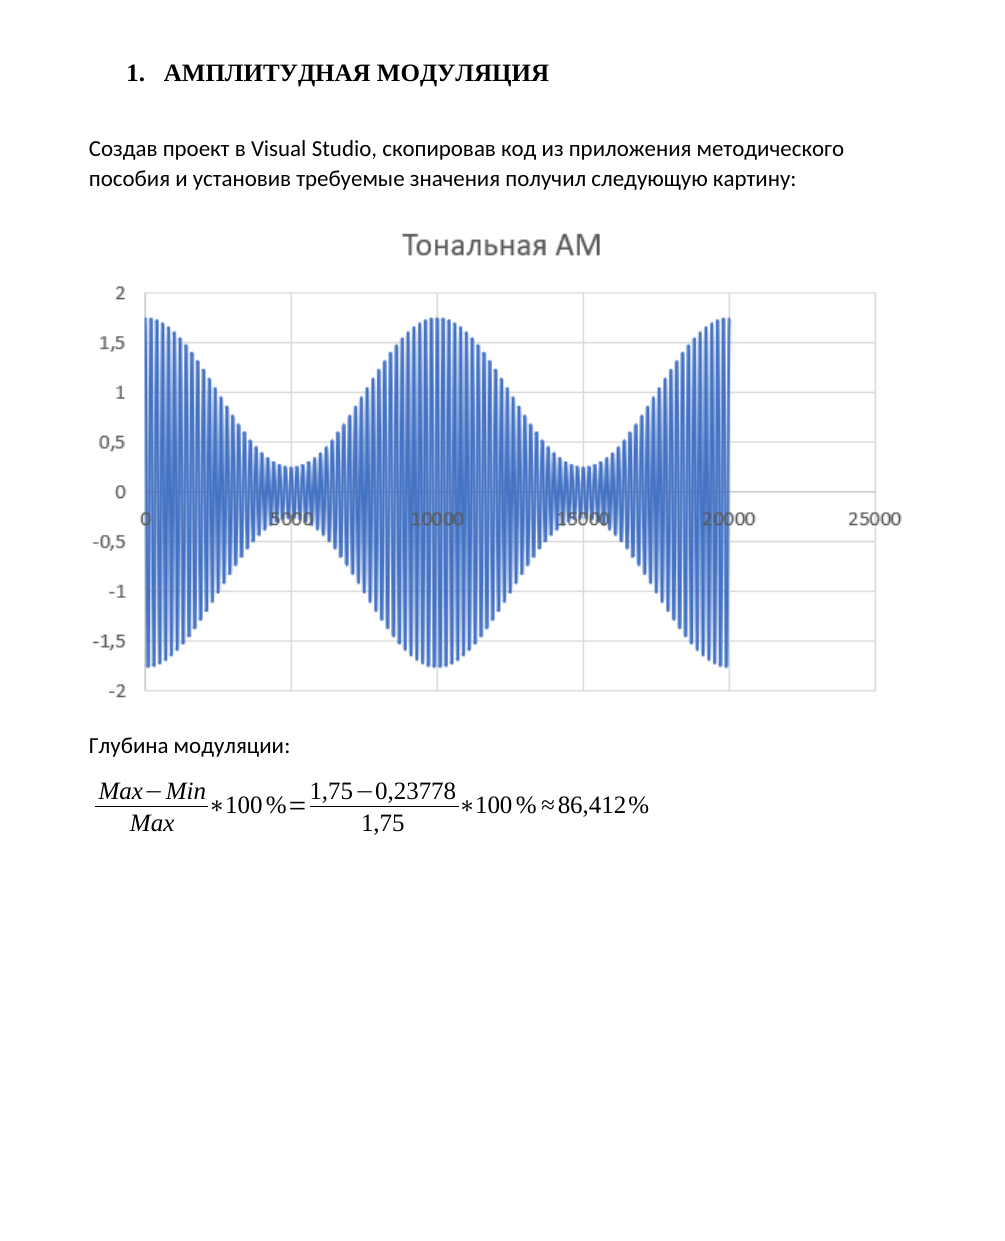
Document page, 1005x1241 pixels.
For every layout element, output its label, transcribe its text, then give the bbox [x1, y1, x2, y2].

text Создав проект в Visual Studio, скопировав код из приложения методического пособия и установив требуемые значения получил следующую картину: [89, 134, 915, 192]
text Глубина модуляции: [89, 731, 915, 759]
subtitle АМПЛИТУДНАЯ МОДУЛЯЦИЯ [126, 58, 915, 87]
picture [88, 211, 916, 713]
